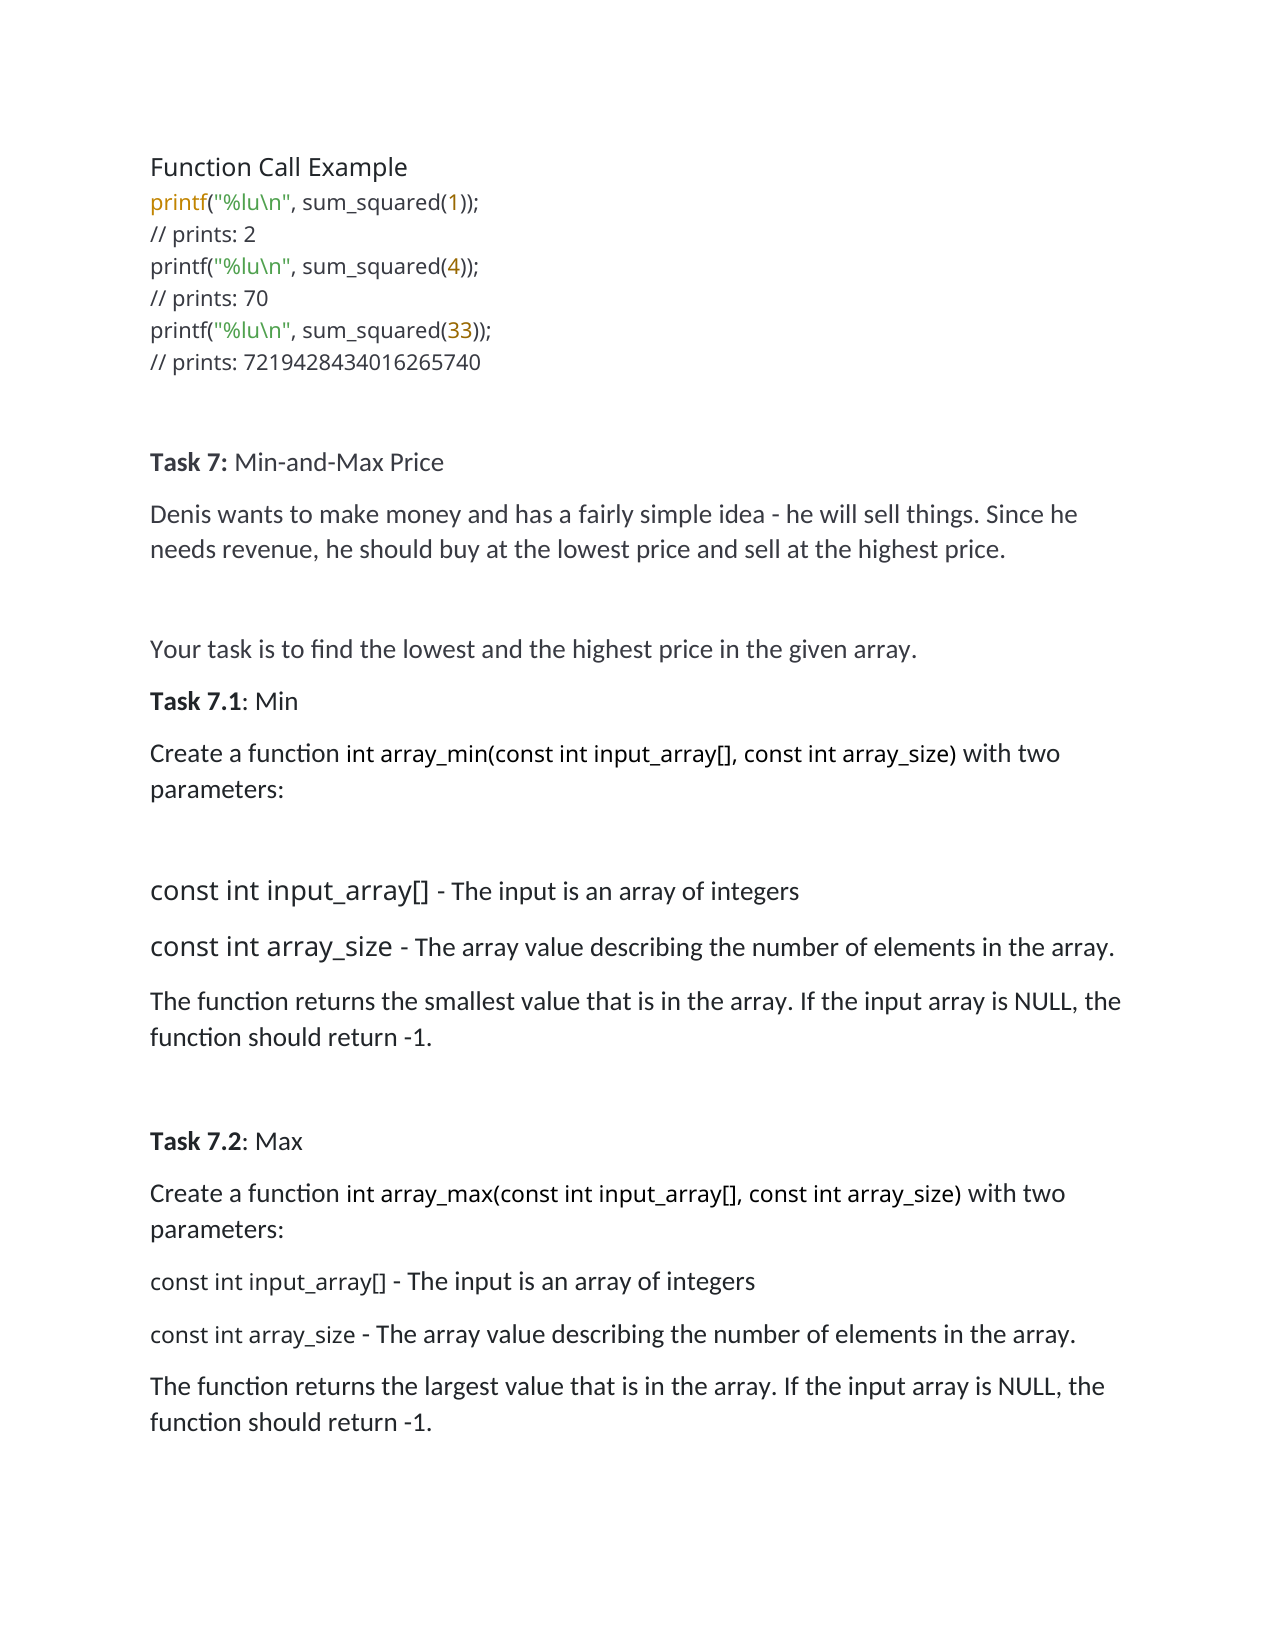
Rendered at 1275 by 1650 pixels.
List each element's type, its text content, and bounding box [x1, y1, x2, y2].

text const int array_size - The array value describing the number of elements in the array. [150, 928, 1125, 964]
text Task 7: Min-and-Max Price [150, 445, 1125, 478]
text const int input_array[] - The input is an array of integers [150, 871, 1125, 908]
text Create a function int array_min(const int input_array[], const int array_size) with two parameters: [150, 736, 1125, 805]
text Task 7.2: Max [150, 1124, 1125, 1157]
text const int array_size - The array value describing the number of elements in the array. [150, 1317, 1125, 1350]
text The function returns the largest value that is in the array. If the input array is NULL, the function should return -1. [150, 1369, 1125, 1438]
text printf("%lu\n", sum_squared(1)); // prints: 2 printf("%lu\n", sum_squared(4)); // prints: 70 printf("%lu\n", sum_squared(33)); // prints: 7219428434016265740 [150, 187, 1125, 377]
subtitle Function Call Example [150, 150, 1125, 184]
text Task 7.1: Min [150, 684, 1125, 717]
text Denis wants to make money and has a fairly simple idea - he will sell things. Since he needs revenue, he should buy at the lowest price and sell at the highest price. [150, 497, 1125, 566]
text Create a function int array_max(const int input_array[], const int array_size) with two parameters: [150, 1177, 1125, 1245]
text const int input_array[] - The input is an array of integers [150, 1264, 1125, 1297]
text Your task is to find the lowest and the highest price in the given array. [150, 632, 1125, 665]
text The function returns the smallest value that is in the array. If the input array is NULL, the function should return -1. [150, 984, 1125, 1053]
